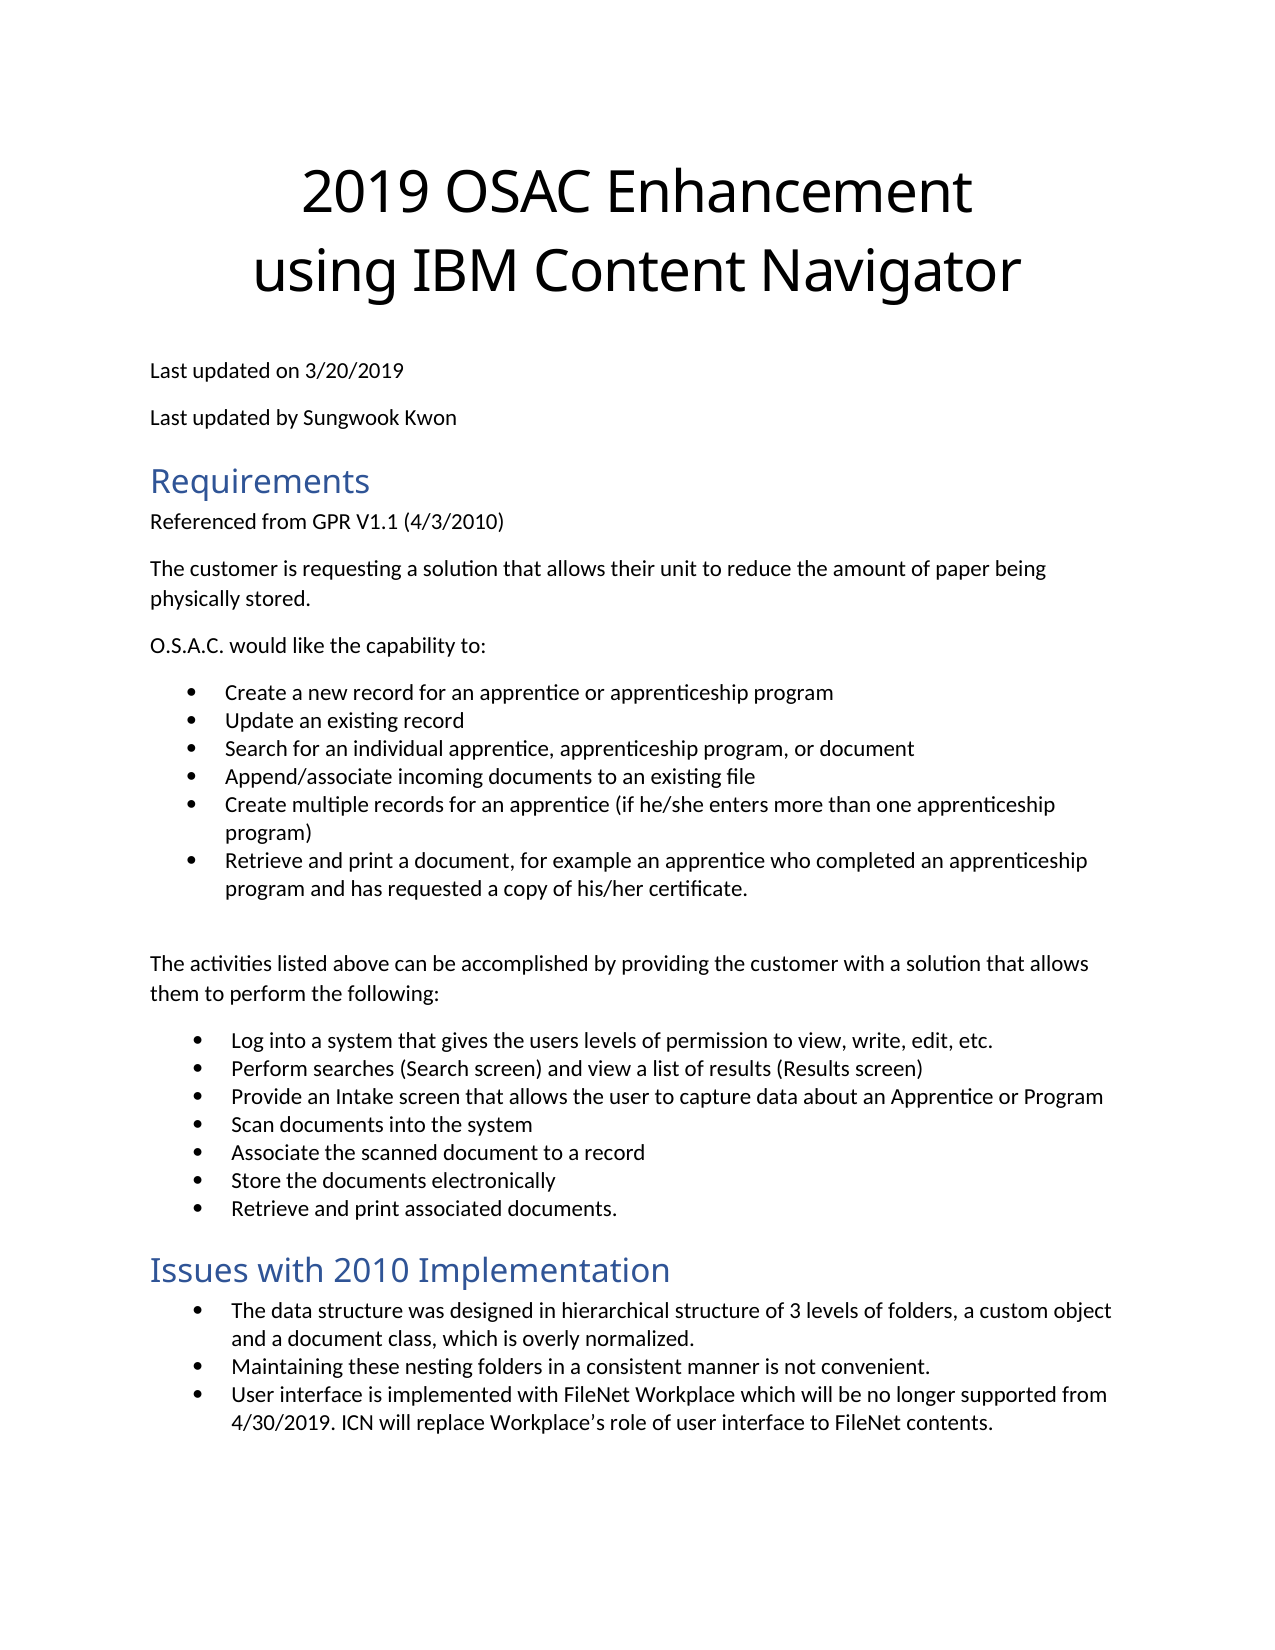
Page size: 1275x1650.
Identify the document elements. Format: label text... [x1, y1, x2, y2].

list Maintaining these nesting folders in a consistent manner is not convenient. [194, 1352, 1125, 1380]
text The activities listed above can be accomplished by providing the customer with a solution that allows them to perform the following: [150, 949, 1125, 1007]
list Provide an Intake screen that allows the user to capture data about an Apprentice or Program [194, 1082, 1125, 1110]
list Log into a system that gives the users levels of permission to view, write, edit, etc. [194, 1026, 1125, 1054]
list Create a new record for an apprentice or apprenticeship program [187, 678, 1125, 706]
list Associate the scanned document to a record [194, 1138, 1125, 1166]
list Create multiple records for an apprentice (if he/she enters more than one apprenticeship program) [187, 790, 1125, 846]
list Store the documents electronically [194, 1166, 1125, 1194]
list Scan documents into the system [194, 1110, 1125, 1138]
text Last updated on 3/20/2019 [150, 356, 1125, 384]
text O.S.A.C. would like the capability to: [150, 631, 1125, 659]
list Search for an individual apprentice, apprenticeship program, or document [187, 734, 1125, 762]
title 2019 OSAC Enhancement [150, 150, 1125, 229]
list Append/associate incoming documents to an existing file [187, 762, 1125, 790]
list Update an existing record [187, 706, 1125, 734]
list Retrieve and print a document, for example an apprentice who completed an apprenticeship program and has requested a copy of his/her certificate. [187, 846, 1125, 902]
list Perform searches (Search screen) and view a list of results (Results screen) [194, 1054, 1125, 1082]
list Retrieve and print associated documents. [194, 1194, 1125, 1222]
text Last updated by Sungwook Kwon [150, 403, 1125, 431]
subtitle Issues with 2010 Implementation [150, 1247, 1125, 1292]
text Referenced from GPR V1.1 (4/3/2010) [150, 507, 1125, 535]
text The customer is requesting a solution that allows their unit to reduce the amount of paper being physically stored. [150, 554, 1125, 612]
subtitle Requirements [150, 458, 1125, 503]
list The data structure was designed in hierarchical structure of 3 levels of folders, a custom object and a document class, which is overly normalized. [194, 1296, 1125, 1352]
title using IBM Content Navigator [150, 229, 1125, 309]
